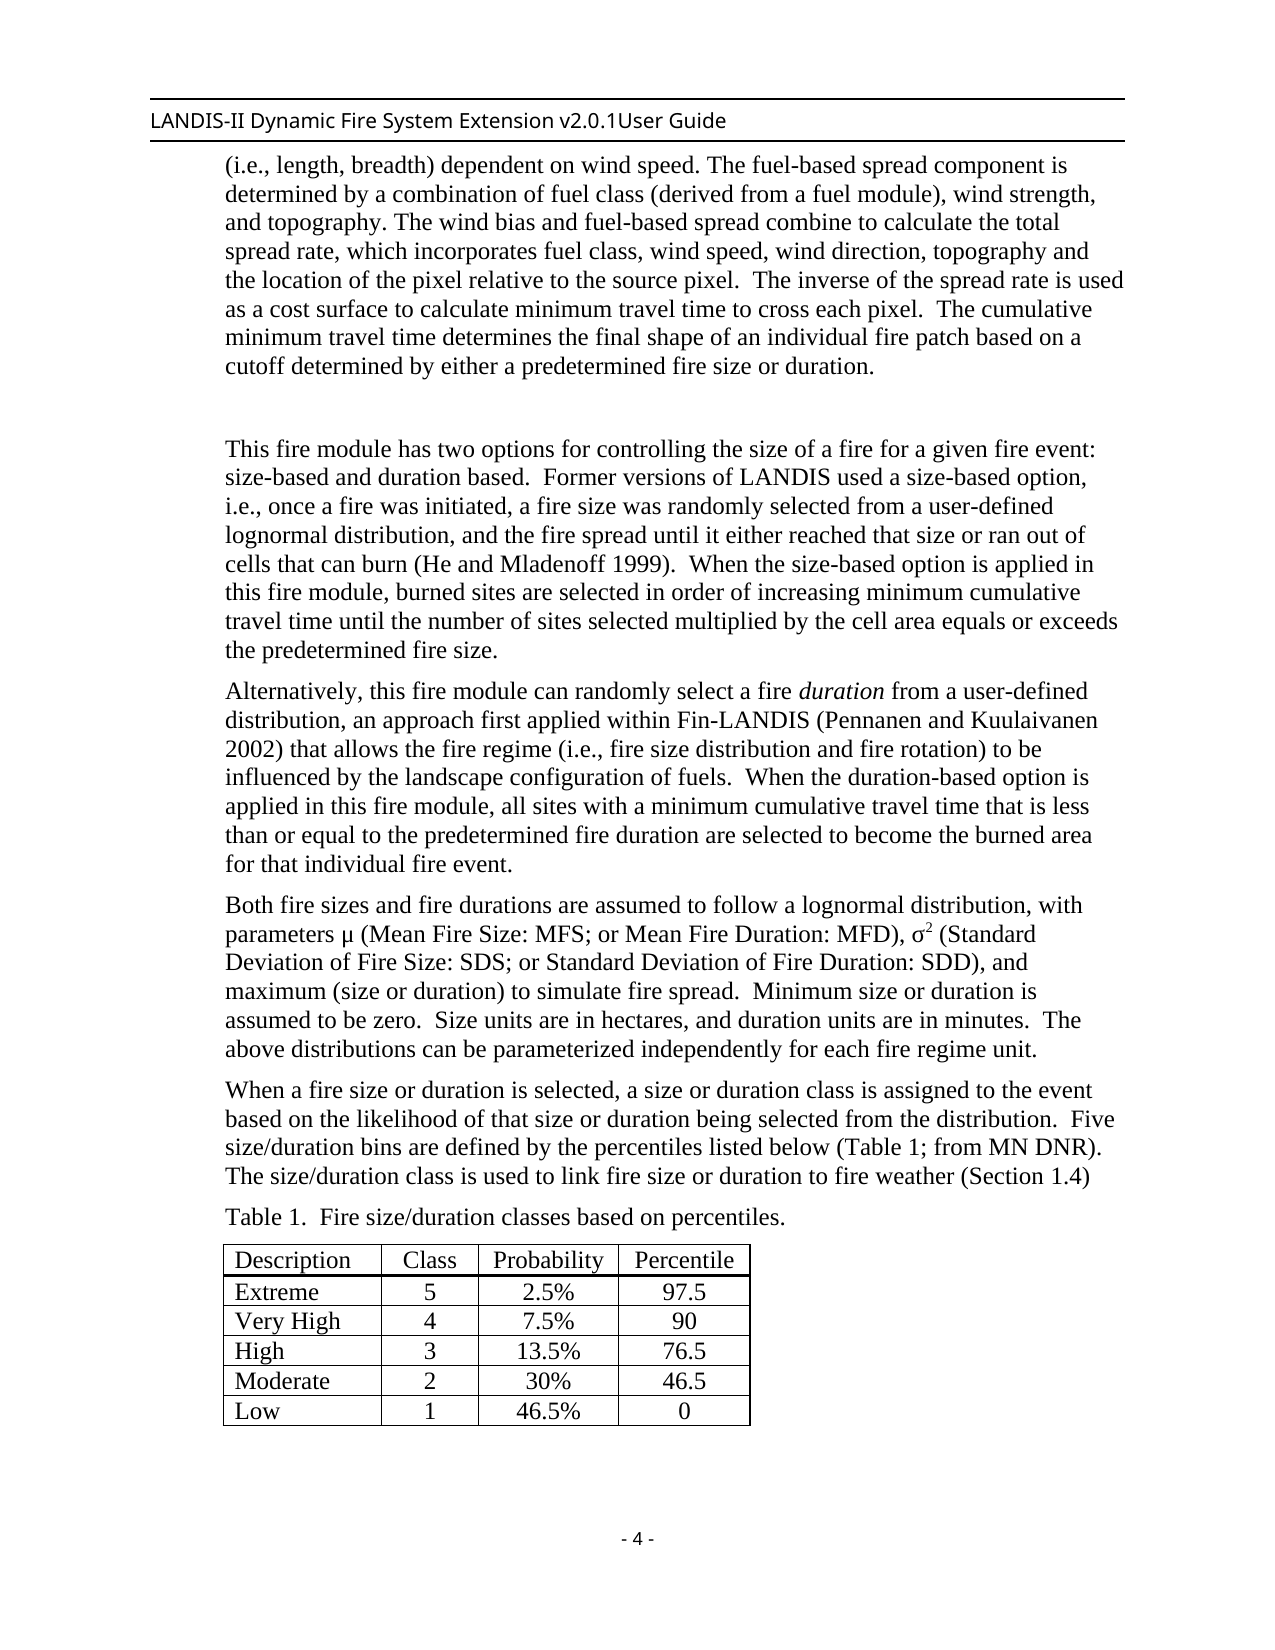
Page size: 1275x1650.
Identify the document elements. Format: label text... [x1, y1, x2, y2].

table_cell 76.5 [619, 1336, 749, 1365]
table_header Probability [479, 1245, 618, 1273]
table_header Percentile [619, 1245, 749, 1273]
table_cell 97.5 [619, 1277, 749, 1305]
text Table 1. Fire size/duration classes based on percentiles. [225, 1202, 1125, 1231]
table_cell 46.5 [619, 1366, 749, 1395]
text When a fire size or duration is selected, a size or duration class is assigned to the event based on the likelihood of that size or duration being selected from the distribution. Five size/duration bins are defined by the percentiles listed below (Table 1; from MN DNR). The size/duration class is used to link fire size or duration to fire weather (Section 1.4) [225, 1075, 1125, 1190]
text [225, 150, 1125, 380]
table_cell 4 [382, 1306, 478, 1335]
text Alternatively, this fire module can randomly select a fire duration from a user-defined distribution, an approach first applied within Fin-LANDIS (Pennanen and Kuulaivanen 2002) that allows the fire regime (i.e., fire size distribution and fire rotation) to be influenced by the landscape configuration of fuels. When the duration-based option is applied in this fire module, all sites with a minimum cumulative travel time that is less than or equal to the predetermined fire duration are selected to become the burned area for that individual fire event. [225, 676, 1125, 877]
table_header Description [224, 1245, 381, 1273]
table_cell Very High [224, 1306, 381, 1335]
text Both fire sizes and fire durations are assumed to follow a lognormal distribution, with parameters μ (Mean Fire Size: MFS; or Mean Fire Duration: MFD), σ2 (Standard Deviation of Fire Size: SDS; or Standard Deviation of Fire Duration: SDD), and maximum (size or duration) to simulate fire spread. Minimum size or duration is assumed to be zero. Size units are in hectares, and duration units are in minutes. The above distributions can be parameterized independently for each fire regime unit. [225, 890, 1125, 1062]
table_cell 46.5% [479, 1396, 618, 1424]
table_cell 2.5% [479, 1277, 618, 1305]
table_cell 1 [382, 1396, 478, 1424]
table_header Class [382, 1245, 478, 1273]
table_cell 7.5% [479, 1306, 618, 1335]
table_cell 2 [382, 1366, 478, 1395]
text This fire module has two options for controlling the size of a fire for a given fire event: size-based and duration based. Former versions of LANDIS used a size-based option, i.e., once a fire was initiated, a fire size was randomly selected from a user-defined lognormal distribution, and the fire spread until it either reached that size or ran out of cells that can burn (He and Mladenoff 1999). When the size-based option is applied in this fire module, burned sites are selected in order of increasing minimum cumulative travel time until the number of sites selected multiplied by the cell area equals or exceeds the predetermined fire size. [225, 434, 1125, 664]
table_cell 5 [382, 1277, 478, 1305]
table_cell 30% [479, 1366, 618, 1395]
table_cell 90 [619, 1306, 749, 1335]
table_cell Moderate [224, 1366, 381, 1395]
table_cell Extreme [224, 1277, 381, 1305]
table_cell 0 [619, 1396, 749, 1424]
table_cell 3 [382, 1336, 478, 1365]
table_cell 13.5% [479, 1336, 618, 1365]
table_cell Low [224, 1396, 381, 1424]
table_cell High [224, 1336, 381, 1365]
